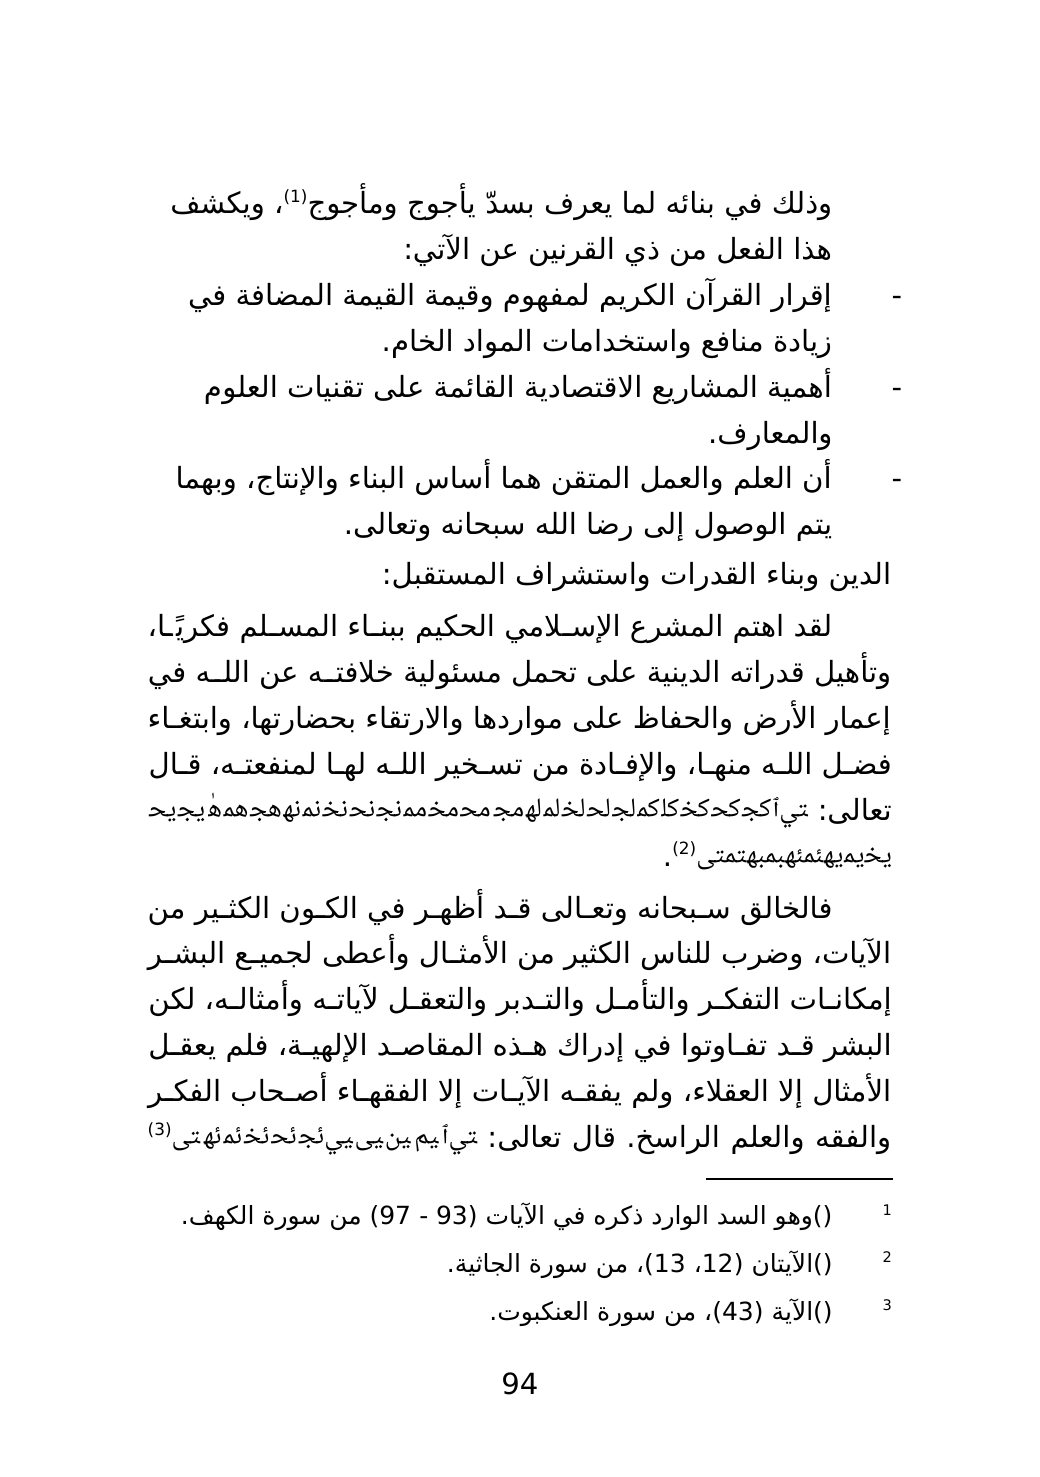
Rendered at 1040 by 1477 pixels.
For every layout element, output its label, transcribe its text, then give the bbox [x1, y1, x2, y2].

text لقد اهتم المشرع الإسلامي الحكيم ببناء المسلم فكريًا، وتأهيل قدراته الدينية على تحمل مسئولية خلافته عن الله في إعمار الأرض والحفاظ على مواردها والارتقاء بحضارتها، وابتغاء فضل الله منها، والإفادة من تسخير الله لها لمنفعته، قال تعالى: ﱵﭐ ﳄ ﳅ ﳆ ﳇ ﳈ ﳉ ﳊ ﳋ ﳌ ﳍ ﳎ ﳏ ﳐ ﳑ ﳒ ﳓ ﳔ ﳕ ﳖ ﳗ ﳘ ﳙ ﳚ ﳛ ﳜﳝ ﳞ ﳟ ﳠ ﳡ ﳢ ﳣ ﱴ(). [148, 600, 892, 875]
list أهمية المشاريع الاقتصادية القائمة على تقنيات العلوم والمعارف. [148, 361, 892, 452]
subtitle الدين وبناء القدرات واستشراف المستقبل: [148, 548, 892, 594]
list إقرار القرآن الكريم لمفهوم وقيمة القيمة المضافة في زيادة منافع واستخدامات المواد الخام. [148, 269, 892, 361]
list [148, 177, 892, 269]
list أن العلم والعمل المتقن هما أساس البناء والإنتاج، وبهما يتم الوصول إلى رضا الله سبحانه وتعالى. [148, 452, 892, 544]
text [148, 881, 892, 1156]
